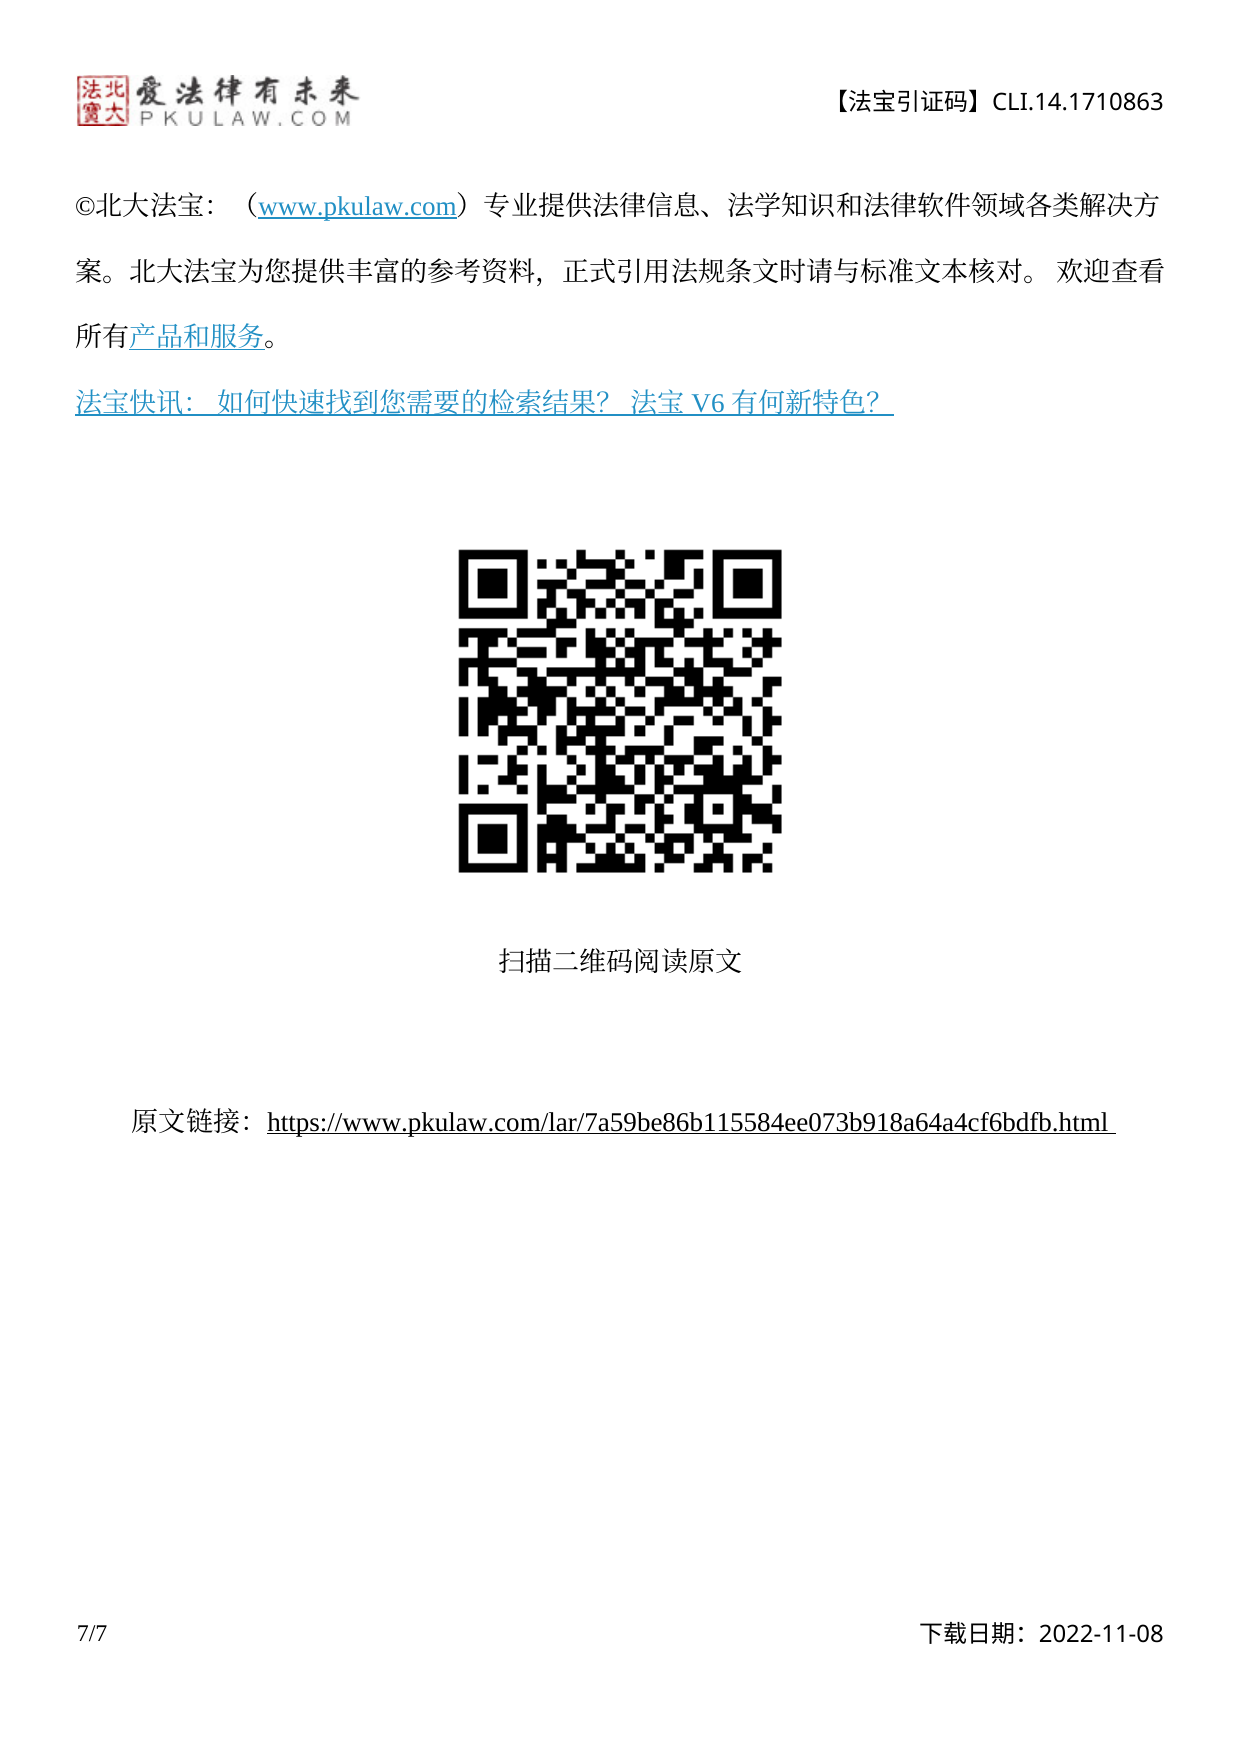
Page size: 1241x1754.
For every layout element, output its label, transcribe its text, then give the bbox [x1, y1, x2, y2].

picture [76, 75, 361, 126]
text 扫描二维码阅读原文 [169, 912, 1071, 978]
picture [420, 511, 821, 912]
text 原文链接：https://www.pkulaw.com/lar/7a59be86b115584ee073b918a64a4cf6bdfb.html [75, 1071, 1165, 1137]
text ©北大法宝：（www.pkulaw.com）专业提供法律信息、法学知识和法律软件领域各类解决方案。北大法宝为您提供丰富的参考资料，正式引用法规条文时请与标准文本核对。 欢迎查看所有产品和服务。 法宝快讯： 如何快速找到您需要的检索结果？ 法宝 V6 有何新特色？ [75, 156, 1165, 418]
